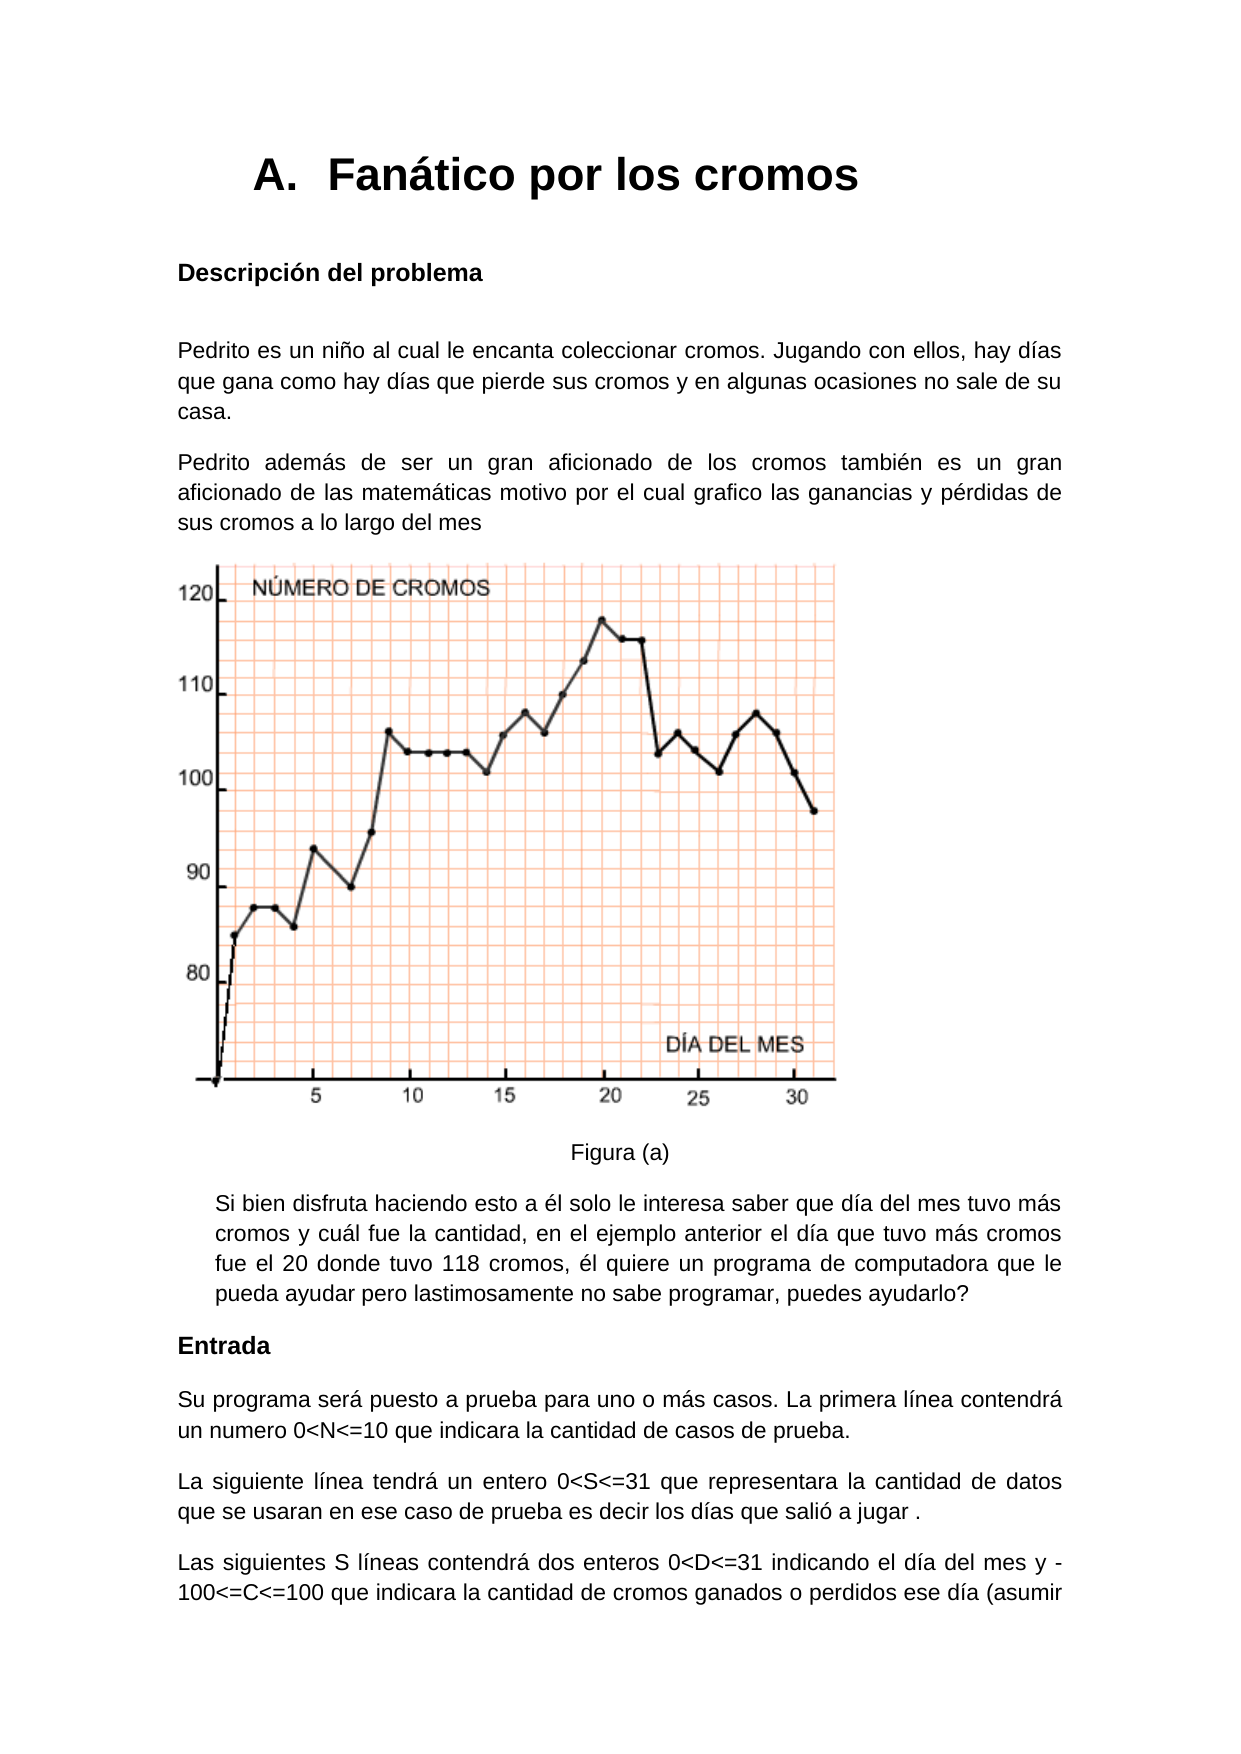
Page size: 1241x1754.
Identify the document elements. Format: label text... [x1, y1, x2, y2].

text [177, 1549, 1063, 1606]
list Fanático por los cromos [252, 148, 1063, 200]
text Pedrito es un niño al cual le encanta coleccionar cromos. Jugando con ellos, hay días que gana como hay días que pierde sus cromos y en algunas ocasiones no sale de su casa. [177, 337, 1063, 424]
text Figura (a) [177, 1139, 1063, 1165]
text Su programa será puesto a prueba para uno o más casos. La primera línea contendrá un numero 0<N<=10 que indicara la cantidad de casos de prueba. [177, 1386, 1063, 1443]
picture [177, 560, 846, 1114]
text La siguiente línea tendrá un entero 0<S<=31 que representara la cantidad de datos que se usaran en ese caso de prueba es decir los días que salió a jugar . [177, 1468, 1063, 1524]
text Si bien disfruta haciendo esto a él solo le interesa saber que día del mes tuvo más cromos y cuál fue la cantidad, en el ejemplo anterior el día que tuvo más cromos fue el 20 donde tuvo 118 cromos, él quiere un programa de computadora que le pueda ayudar pero lastimosamente no sabe programar, puedes ayudarlo? [215, 1190, 1063, 1307]
text Entrada [177, 1331, 1063, 1360]
text Descripción del problema [177, 258, 1063, 286]
text Pedrito además de ser un gran aficionado de los cromos también es un gran aficionado de las matemáticas motivo por el cual grafico las ganancias y pérdidas de sus cromos a lo largo del mes [177, 449, 1063, 536]
